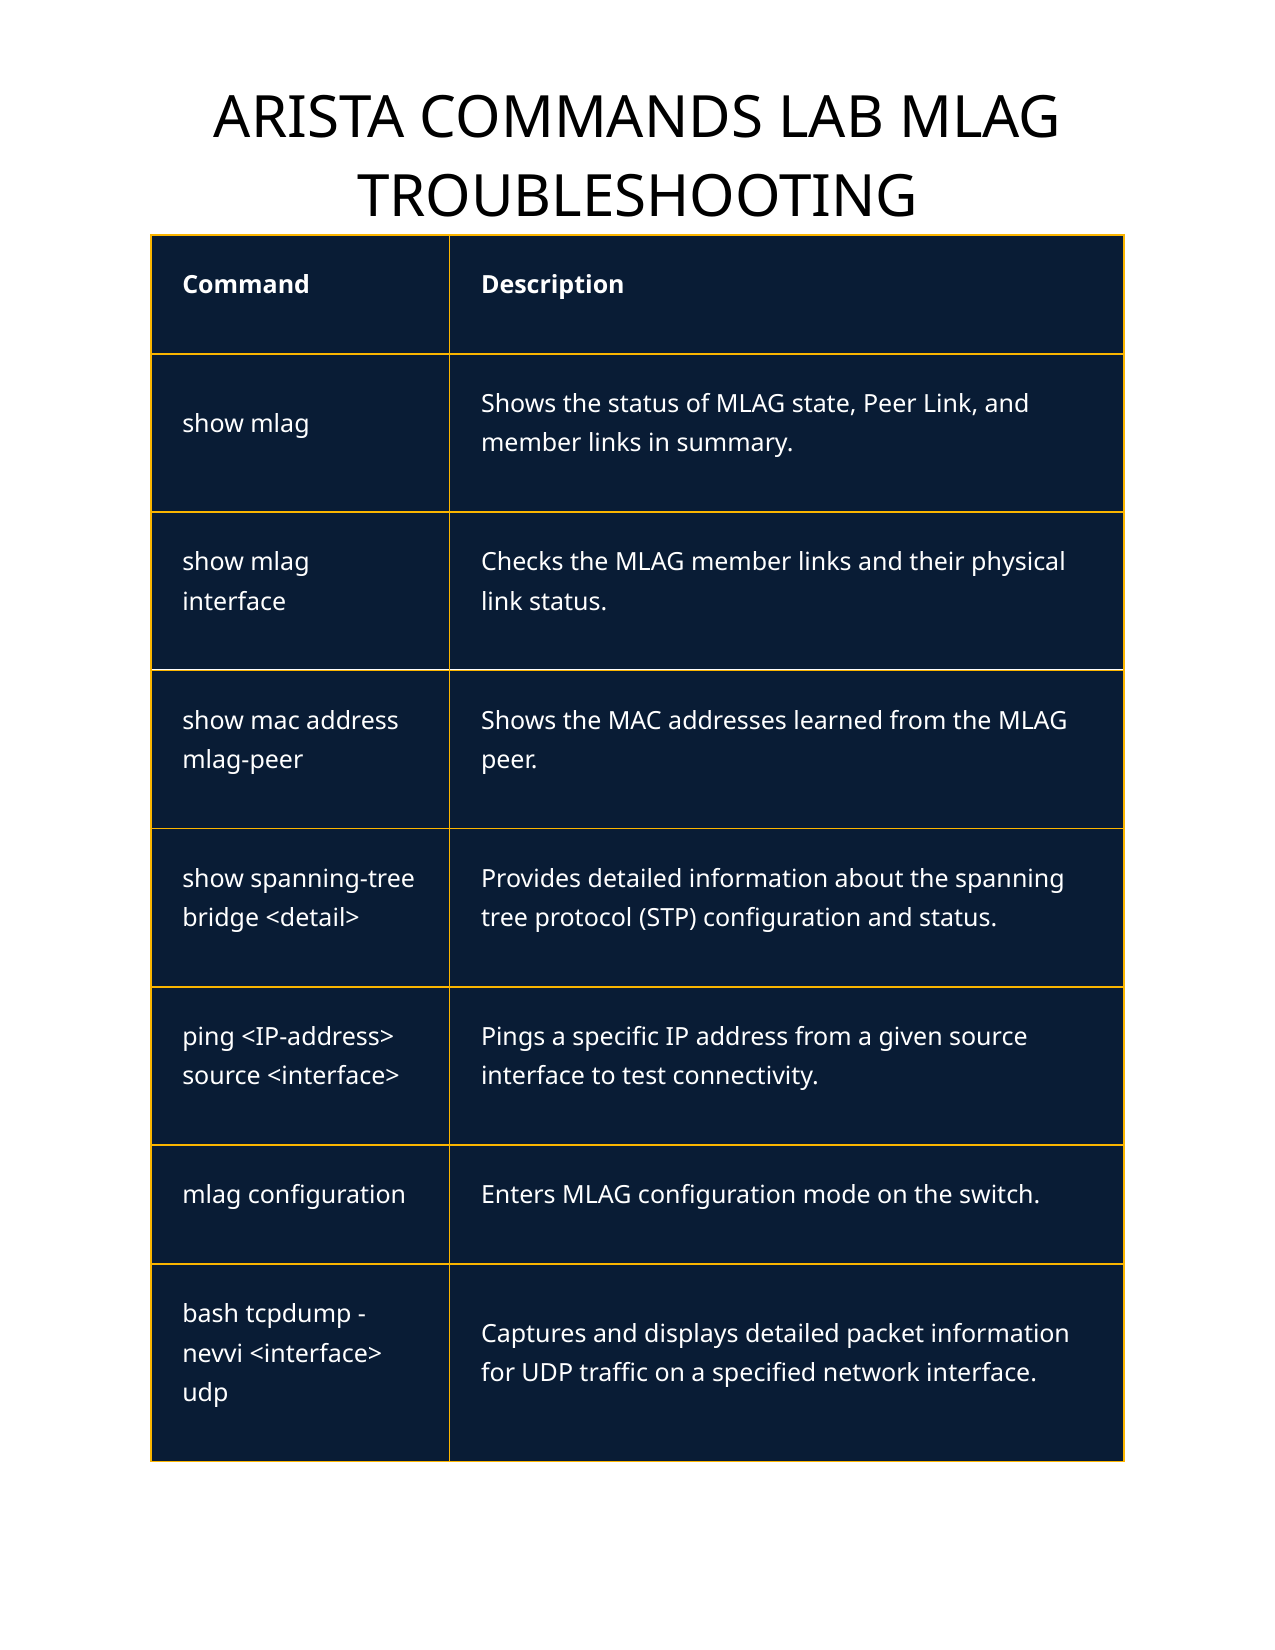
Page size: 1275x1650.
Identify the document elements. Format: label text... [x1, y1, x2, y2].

table_cell Shows the status of MLAG state, Peer Link, and member links in summary. [450, 355, 1123, 511]
table_cell ping <IP-address> source <interface> [152, 988, 449, 1144]
table_cell Provides detailed information about the spanning tree protocol (STP) configuration and status. [450, 829, 1123, 986]
table_cell show mac address mlag-peer [152, 671, 449, 828]
table_cell Checks the MLAG member links and their physical link status. [450, 513, 1123, 669]
table_cell Captures and displays detailed packet information for UDP traffic on a specified network interface. [450, 1265, 1123, 1461]
table_header Command [152, 236, 449, 353]
table_cell Enters MLAG configuration mode on the switch. [450, 1146, 1123, 1263]
table_cell Pings a specific IP address from a given source interface to test connectivity. [450, 988, 1123, 1144]
table_header Description [450, 236, 1123, 353]
table_cell show spanning-tree bridge <detail> [152, 829, 449, 986]
table_cell bash tcpdump -nevvi <interface> udp [152, 1265, 449, 1461]
table_cell Shows the MAC addresses learned from the MLAG peer. [450, 671, 1123, 828]
table_cell mlag configuration [152, 1146, 449, 1263]
table_cell show mlag [152, 355, 449, 511]
table_cell show mlag interface [152, 513, 449, 669]
